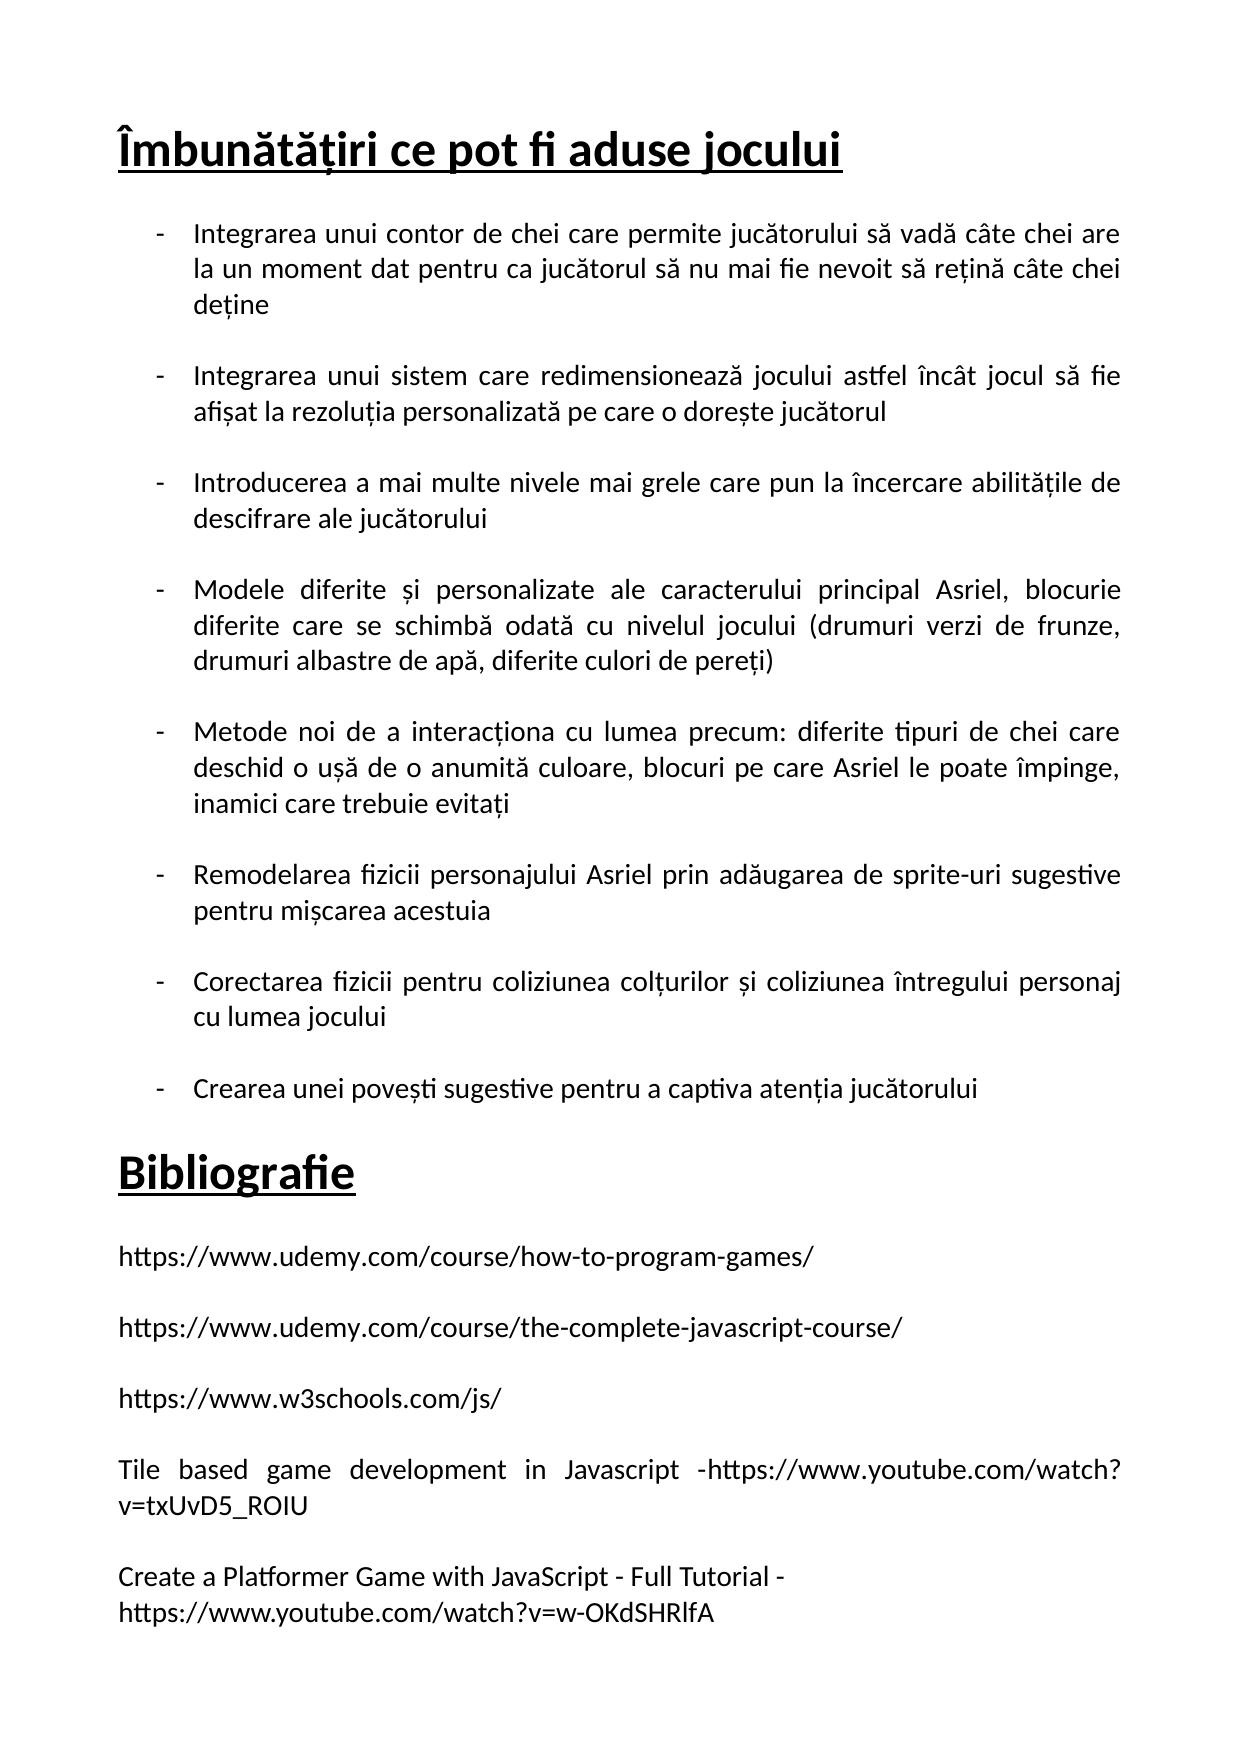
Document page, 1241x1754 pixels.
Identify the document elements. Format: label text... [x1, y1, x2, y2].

text Tile based game development in Javascript -https://www.youtube.com/watch?v=txUvD5_ROIU [118, 1451, 1122, 1523]
list Modele diferite și personalizate ale caracterului principal Asriel, blocurie diferite care se schimbă odată cu nivelul jocului (drumuri verzi de frunze, drumuri albastre de apă, diferite culori de pereți) [156, 571, 1122, 678]
text https://www.youtube.com/watch?v=w-OKdSHRlfA [118, 1594, 1122, 1629]
list Metode noi de a interacționa cu lumea precum: diferite tipuri de chei care deschid o ușă de o anumită culoare, blocuri pe care Asriel le poate împinge, inamici care trebuie evitați [156, 713, 1122, 820]
subtitle Create a Platformer Game with JavaScript - Full Tutorial - [118, 1558, 1122, 1594]
list Integrarea unui contor de chei care permite jucătorului să vadă câte chei are la un moment dat pentru ca jucătorul să nu mai fie nevoit să rețină câte chei deține [156, 215, 1122, 322]
text https://www.udemy.com/course/the-complete-javascript-course/ [118, 1309, 1122, 1344]
text https://www.w3schools.com/js/ [118, 1380, 1122, 1416]
text https://www.udemy.com/course/how-to-program-games/ [118, 1238, 1122, 1273]
text Îmbunătățiri ce pot fi aduse jocului [118, 118, 1122, 179]
list Crearea unei povești sugestive pentru a captiva atenția jucătorului [156, 1070, 1122, 1105]
list Corectarea fizicii pentru coliziunea colțurilor și coliziunea întregului personaj cu lumea jocului [156, 963, 1122, 1034]
list Integrarea unui sistem care redimensionează jocului astfel încât jocul să fie afișat la rezoluția personalizată pe care o dorește jucătorul [156, 357, 1122, 428]
list Introducerea a mai multe nivele mai grele care pun la încercare abilitățile de descifrare ale jucătorului [156, 464, 1122, 535]
list Remodelarea fizicii personajului Asriel prin adăugarea de sprite-uri sugestive pentru mișcarea acestuia [156, 856, 1122, 927]
text Bibliografie [118, 1141, 1122, 1202]
